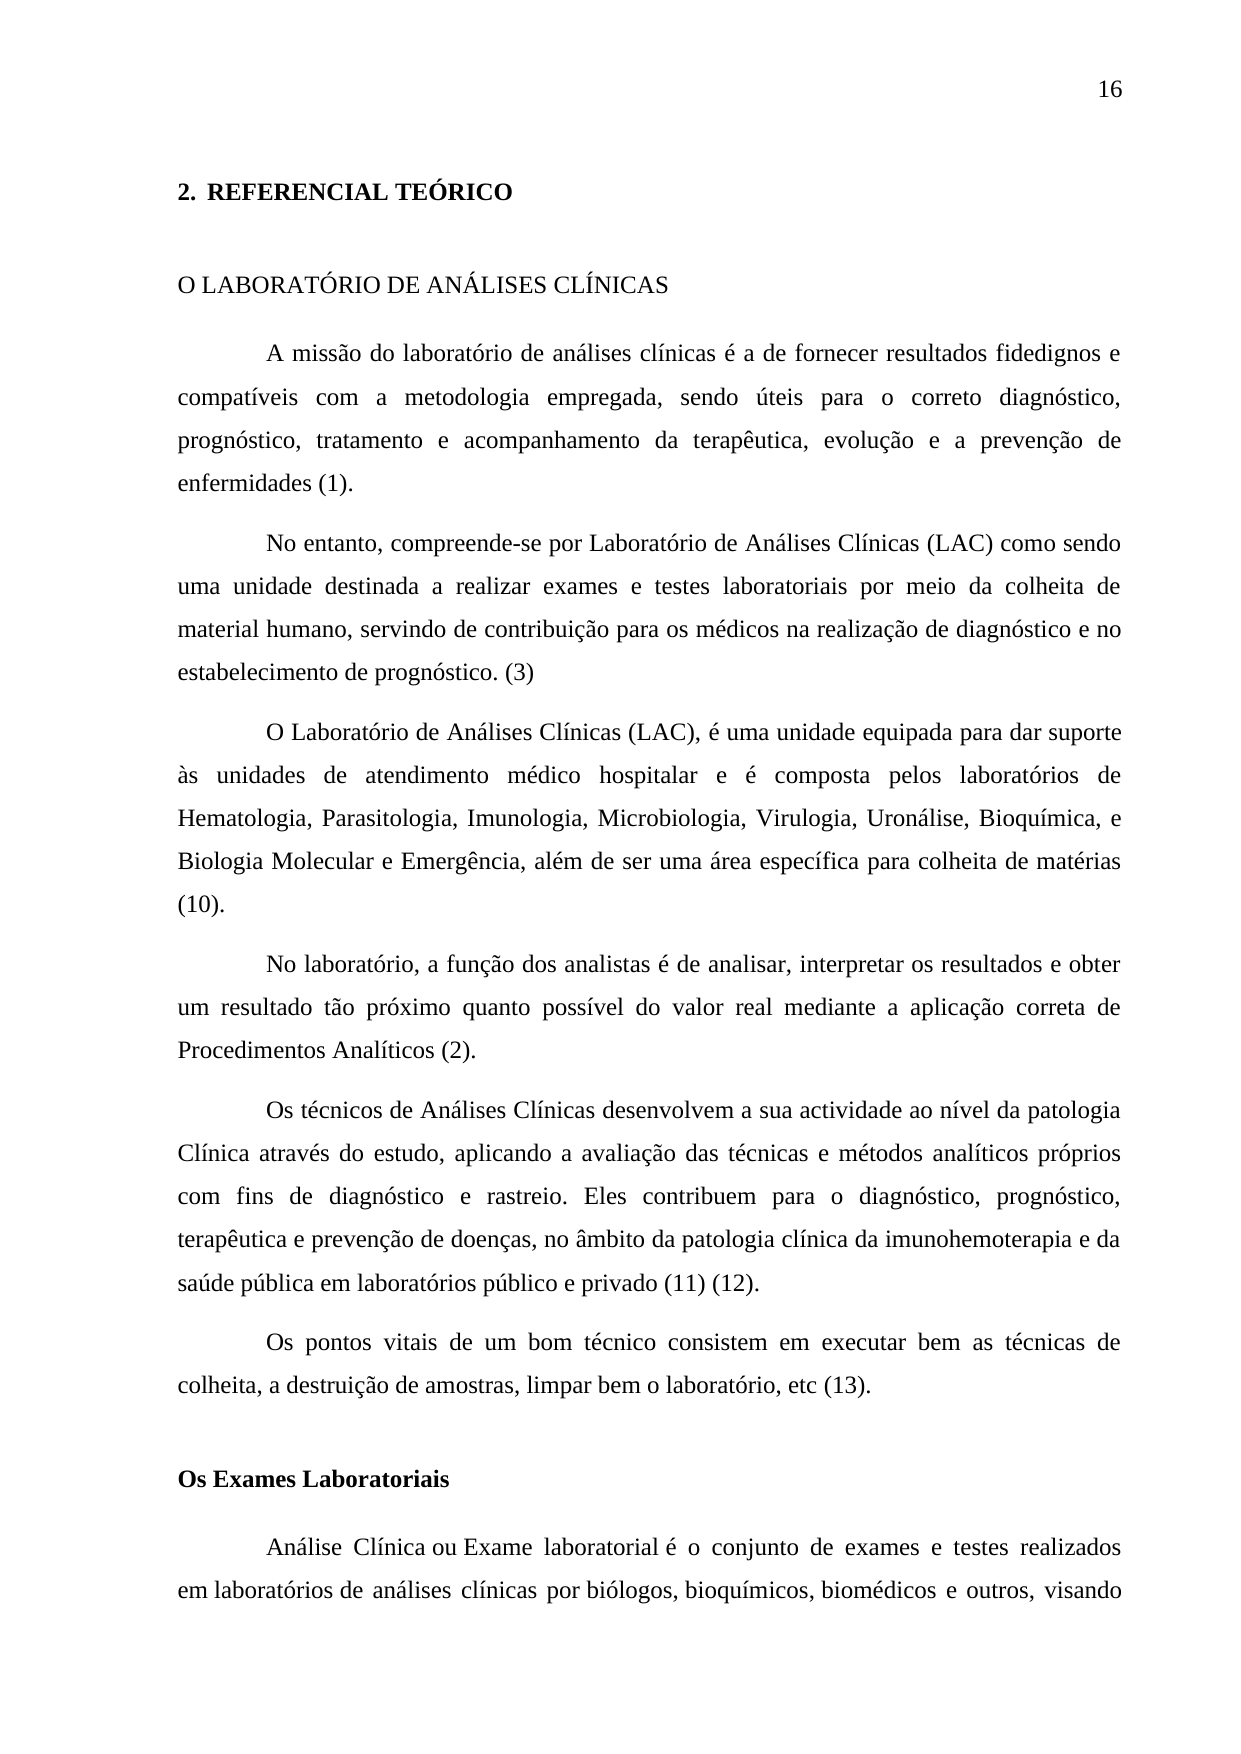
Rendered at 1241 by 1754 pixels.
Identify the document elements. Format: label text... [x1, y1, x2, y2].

text No entanto, compreende-se por Laboratório de Análises Clínicas (LAC) como sendo uma unidade destinada a realizar exames e testes laboratoriais por meio da colheita de material humano, servindo de contribuição para os médicos na realização de diagnóstico e no estabelecimento de prognóstico. [177, 528, 1122, 686]
text A missão do laboratório de análises clínicas é a de fornecer resultados fidedignos e compatíveis com a metodologia empregada, sendo úteis para o correto diagnóstico, prognóstico, tratamento e acompanhamento da terapêutica, evolução e a prevenção de enfermidades. [177, 338, 1122, 497]
text No laboratório, a função dos analistas é de analisar, interpretar os resultados e obter um resultado tão próximo quanto possível do valor real mediante a aplicação correta de Procedimentos Analíticos. [177, 949, 1122, 1064]
text O Laboratório de Análises Clínicas (LAC), é uma unidade equipada para dar suporte às unidades de atendimento médico hospitalar e é composta pelos laboratórios de Hematologia, Parasitologia, Imunologia, Microbiologia, Virulogia, Uronálise, Bioquímica, e Biologia Molecular e Emergência, além de ser uma área específica para colheita de matérias . [177, 717, 1122, 918]
subtitle REFERENCIAL TEÓRICO [177, 177, 1122, 206]
text Os técnicos de Análises Clínicas desenvolvem a sua actividade ao nível da patologia Clínica através do estudo, aplicando a avaliação das técnicas e métodos analíticos próprios com fins de diagnóstico e rastreio. Eles contribuem para o diagnóstico, prognóstico, terapêutica e prevenção de doenças, no âmbito da patologia clínica da imunohemoterapia e da saúde pública em laboratórios público e privado . [177, 1095, 1122, 1296]
text Os pontos vitais de um bom técnico consistem em executar bem as técnicas de colheita, a destruição de amostras, limpar bem o laboratório, etc . [177, 1327, 1122, 1399]
subtitle O LABORATÓRIO DE ANÁLISES CLÍNICAS [177, 270, 1122, 299]
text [177, 1532, 1122, 1604]
subtitle Os Exames Laboratoriais [177, 1464, 1122, 1492]
